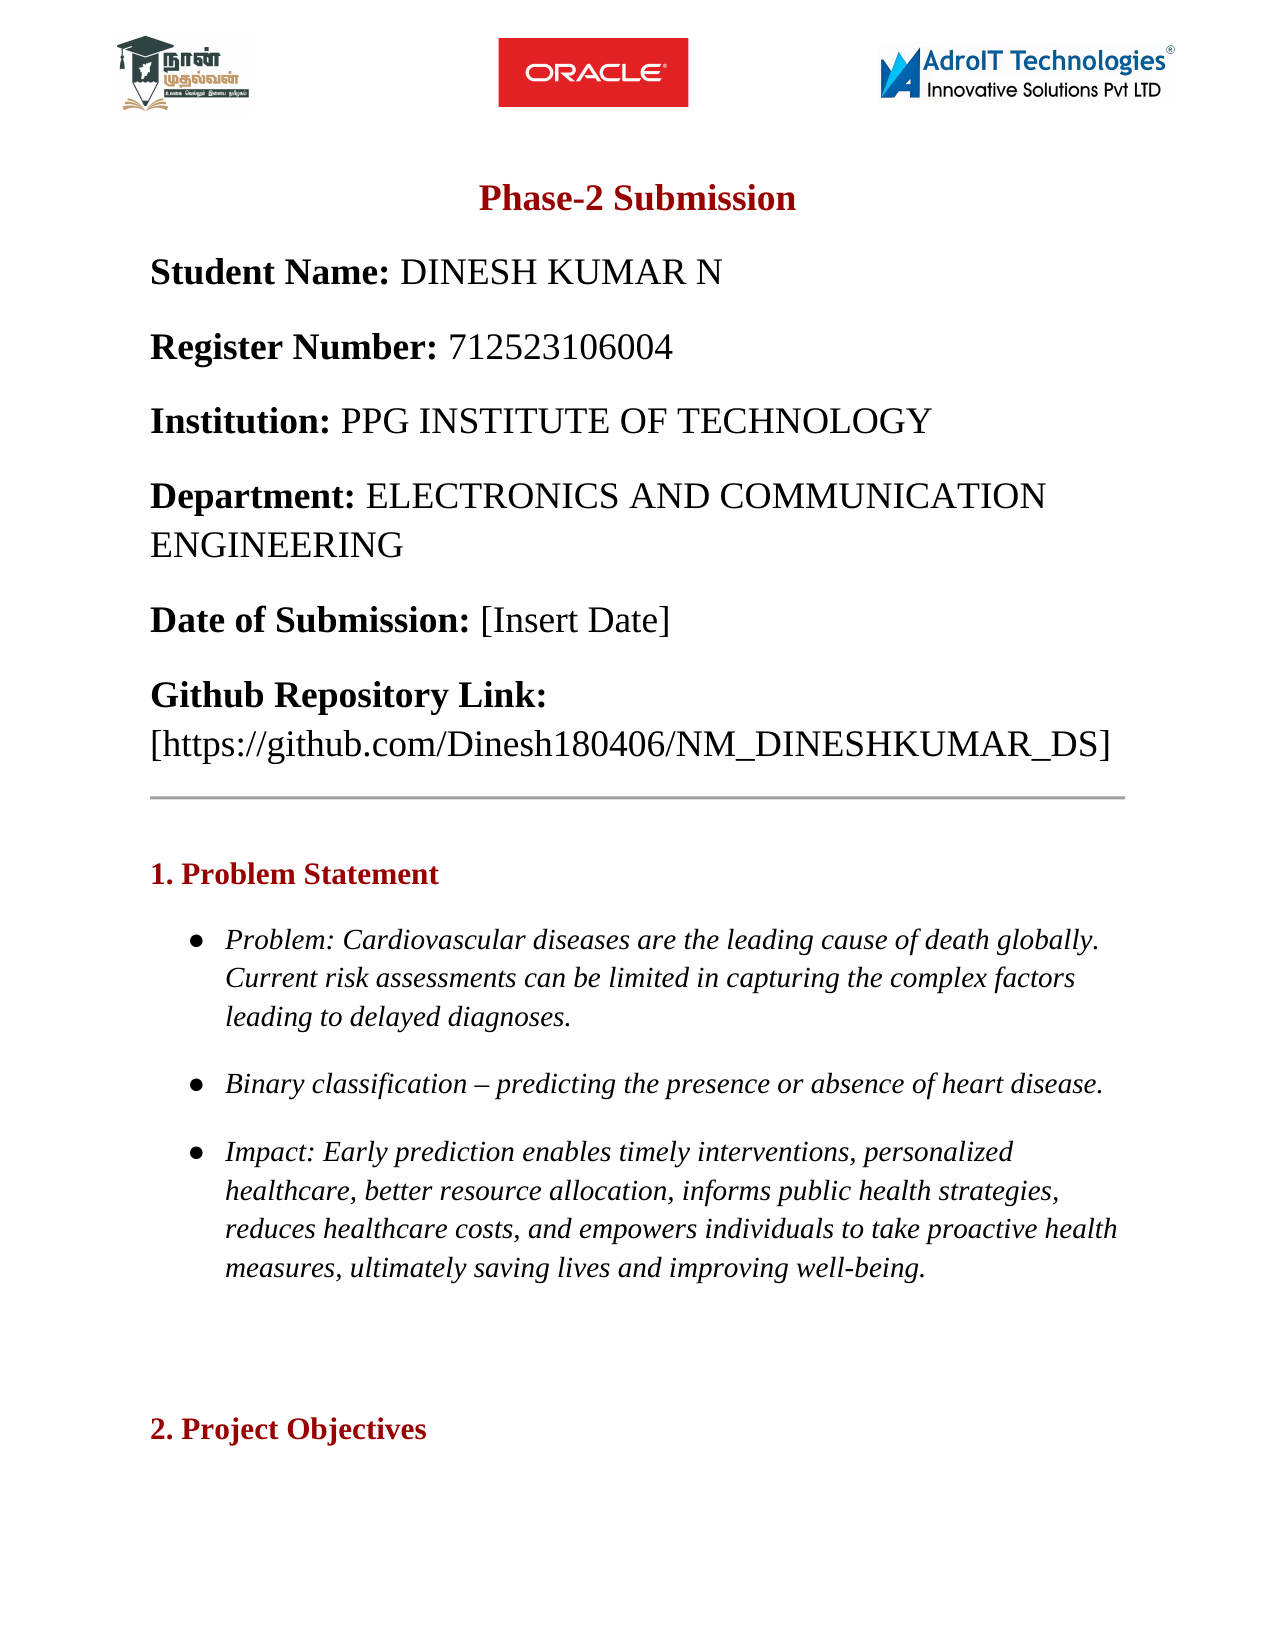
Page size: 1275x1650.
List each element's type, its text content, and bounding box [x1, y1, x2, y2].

text Register Number: 712523106004 [150, 324, 1125, 367]
list Problem: Cardiovascular diseases are the leading cause of death globally. Current risk assessments can be limited in capturing the complex factors leading to delayed diagnoses. [187, 922, 1125, 1063]
text Department: ELECTRONICS AND COMMUNICATION ENGINEERING [150, 473, 1125, 566]
text Date of Submission: [Insert Date] [150, 597, 1125, 641]
text Github Repository Link: [https://github.com/Dinesh180406/NM_DINESHKUMAR_DS] [150, 672, 1125, 765]
picture [878, 42, 1177, 104]
subtitle 1. Problem Statement [150, 856, 1125, 892]
text Phase-2 Submission [150, 175, 1125, 218]
list Impact: Early prediction enables timely interventions, personalized healthcare, better resource allocation, informs public health strategies, reduces healthcare costs, and empowers individuals to take proactive health measures, ultimately saving lives and improving well-being. [187, 1134, 1125, 1283]
text Institution: PPG INSTITUTE OF TECHNOLOGY [150, 399, 1125, 442]
list Binary classification – predicting the presence or absence of heart disease. [187, 1067, 1125, 1130]
text Student Name: DINESH KUMAR N [150, 249, 1125, 293]
picture [112, 32, 251, 114]
picture [498, 38, 689, 107]
subtitle 2. Project Objectives [150, 1410, 1125, 1446]
